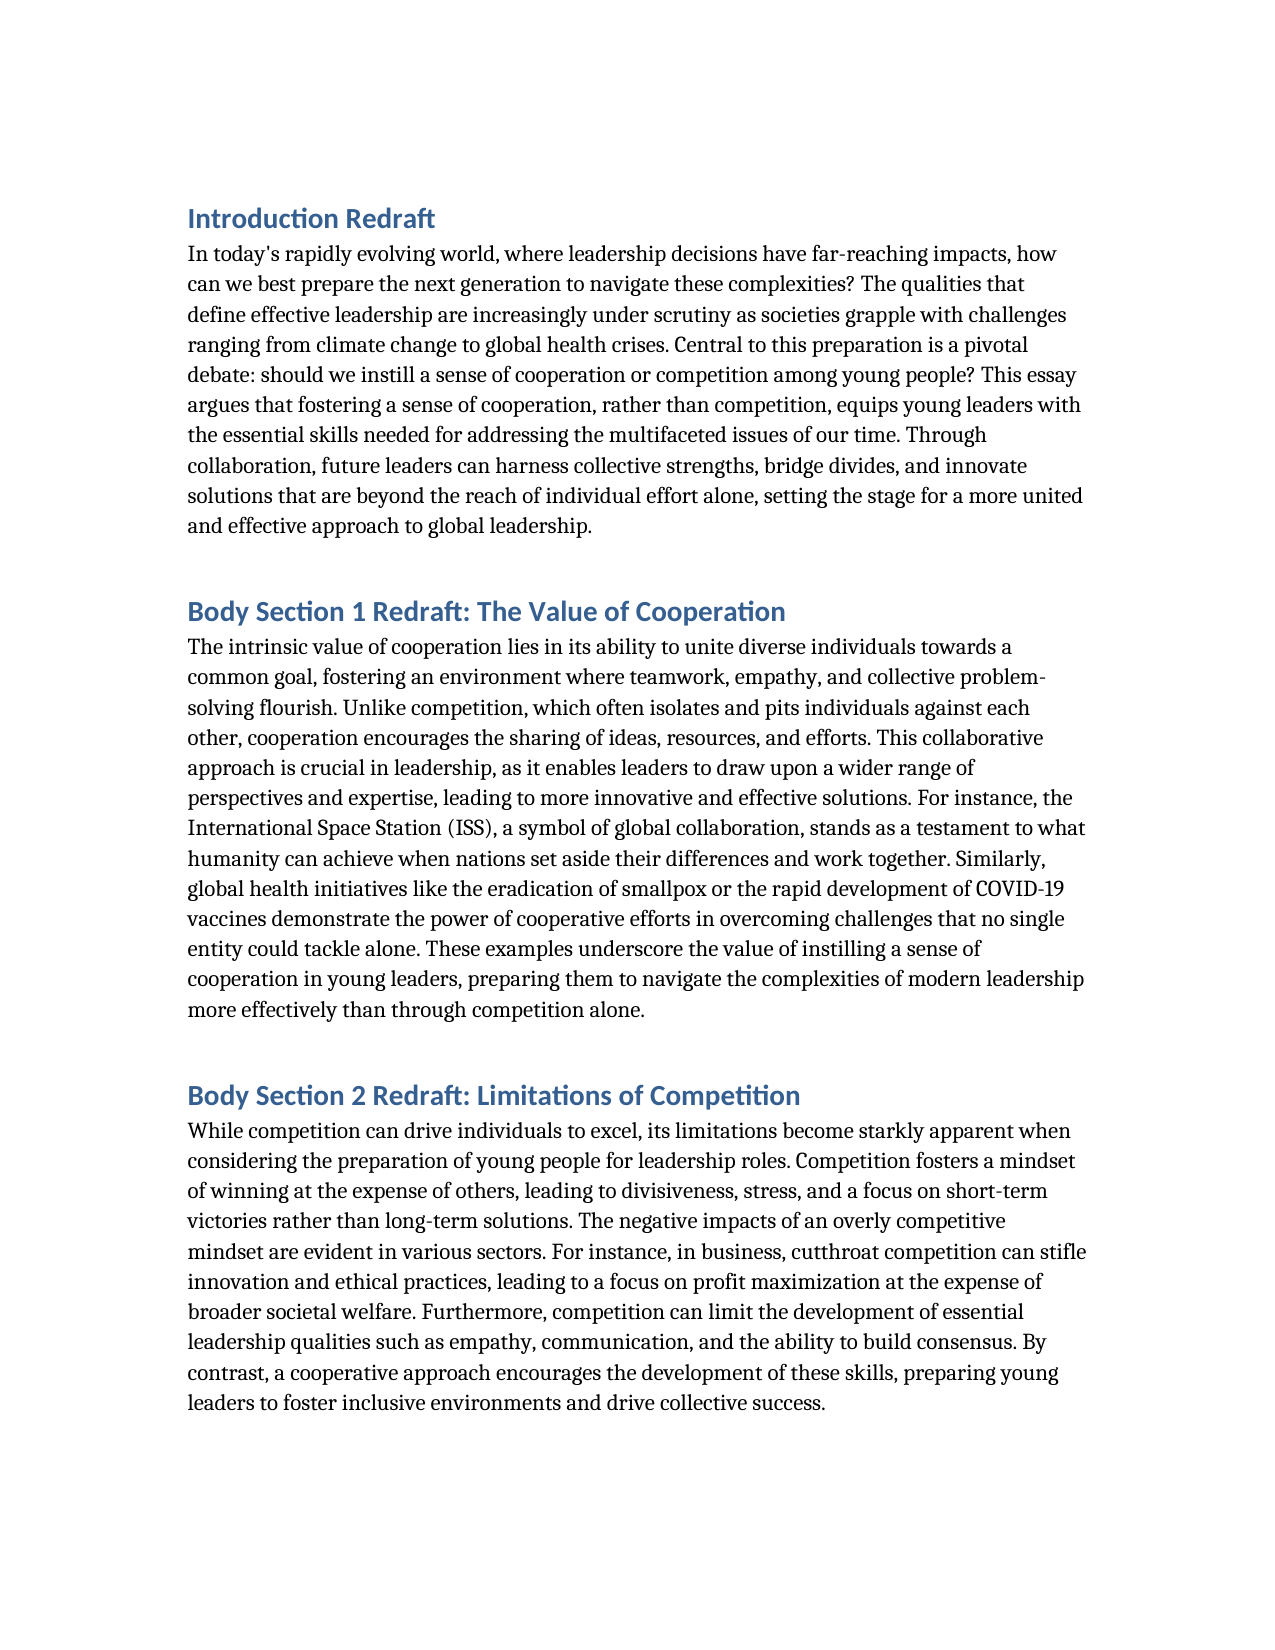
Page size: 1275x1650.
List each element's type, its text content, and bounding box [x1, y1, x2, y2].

subtitle Body Section 2 Redraft: Limitations of Competition [187, 1077, 1087, 1112]
text The intrinsic value of cooperation lies in its ability to unite diverse individuals towards a common goal, fostering an environment where teamwork, empathy, and collective problem-solving flourish. Unlike competition, which often isolates and pits individuals against each other, cooperation encourages the sharing of ideas, resources, and efforts. This collaborative approach is crucial in leadership, as it enables leaders to draw upon a wider range of perspectives and expertise, leading to more innovative and effective solutions. For instance, the International Space Station (ISS), a symbol of global collaboration, stands as a testament to what humanity can achieve when nations set aside their differences and work together. Similarly, global health initiatives like the eradication of smallpox or the rapid development of COVID-19 vaccines demonstrate the power of cooperative efforts in overcoming challenges that no single entity could tackle alone. These examples underscore the value of instilling a sense of cooperation in young leaders, preparing them to navigate the complexities of modern leadership more effectively than through competition alone. [187, 634, 1087, 1023]
subtitle Introduction Redraft [187, 200, 1087, 236]
text In today's rapidly evolving world, where leadership decisions have far-reaching impacts, how can we best prepare the next generation to navigate these complexities? The qualities that define effective leadership are increasingly under scrutiny as societies grapple with challenges ranging from climate change to global health crises. Central to this preparation is a pivotal debate: should we instill a sense of cooperation or competition among young people? This essay argues that fostering a sense of cooperation, rather than competition, equips young leaders with the essential skills needed for addressing the multifaceted issues of our time. Through collaboration, future leaders can harness collective strengths, bridge divides, and innovate solutions that are beyond the reach of individual effort alone, setting the stage for a more united and effective approach to global leadership. [187, 241, 1087, 539]
subtitle Body Section 1 Redraft: The Value of Cooperation [187, 593, 1087, 629]
text While competition can drive individuals to excel, its limitations become starkly apparent when considering the preparation of young people for leadership roles. Competition fosters a mindset of winning at the expense of others, leading to divisiveness, stress, and a focus on short-term victories rather than long-term solutions. The negative impacts of an overly competitive mindset are evident in various sectors. For instance, in business, cutthroat competition can stifle innovation and ethical practices, leading to a focus on profit maximization at the expense of broader societal welfare. Furthermore, competition can limit the development of essential leadership qualities such as empathy, communication, and the ability to build consensus. By contrast, a cooperative approach encourages the development of these skills, preparing young leaders to foster inclusive environments and drive collective success. [187, 1118, 1087, 1416]
